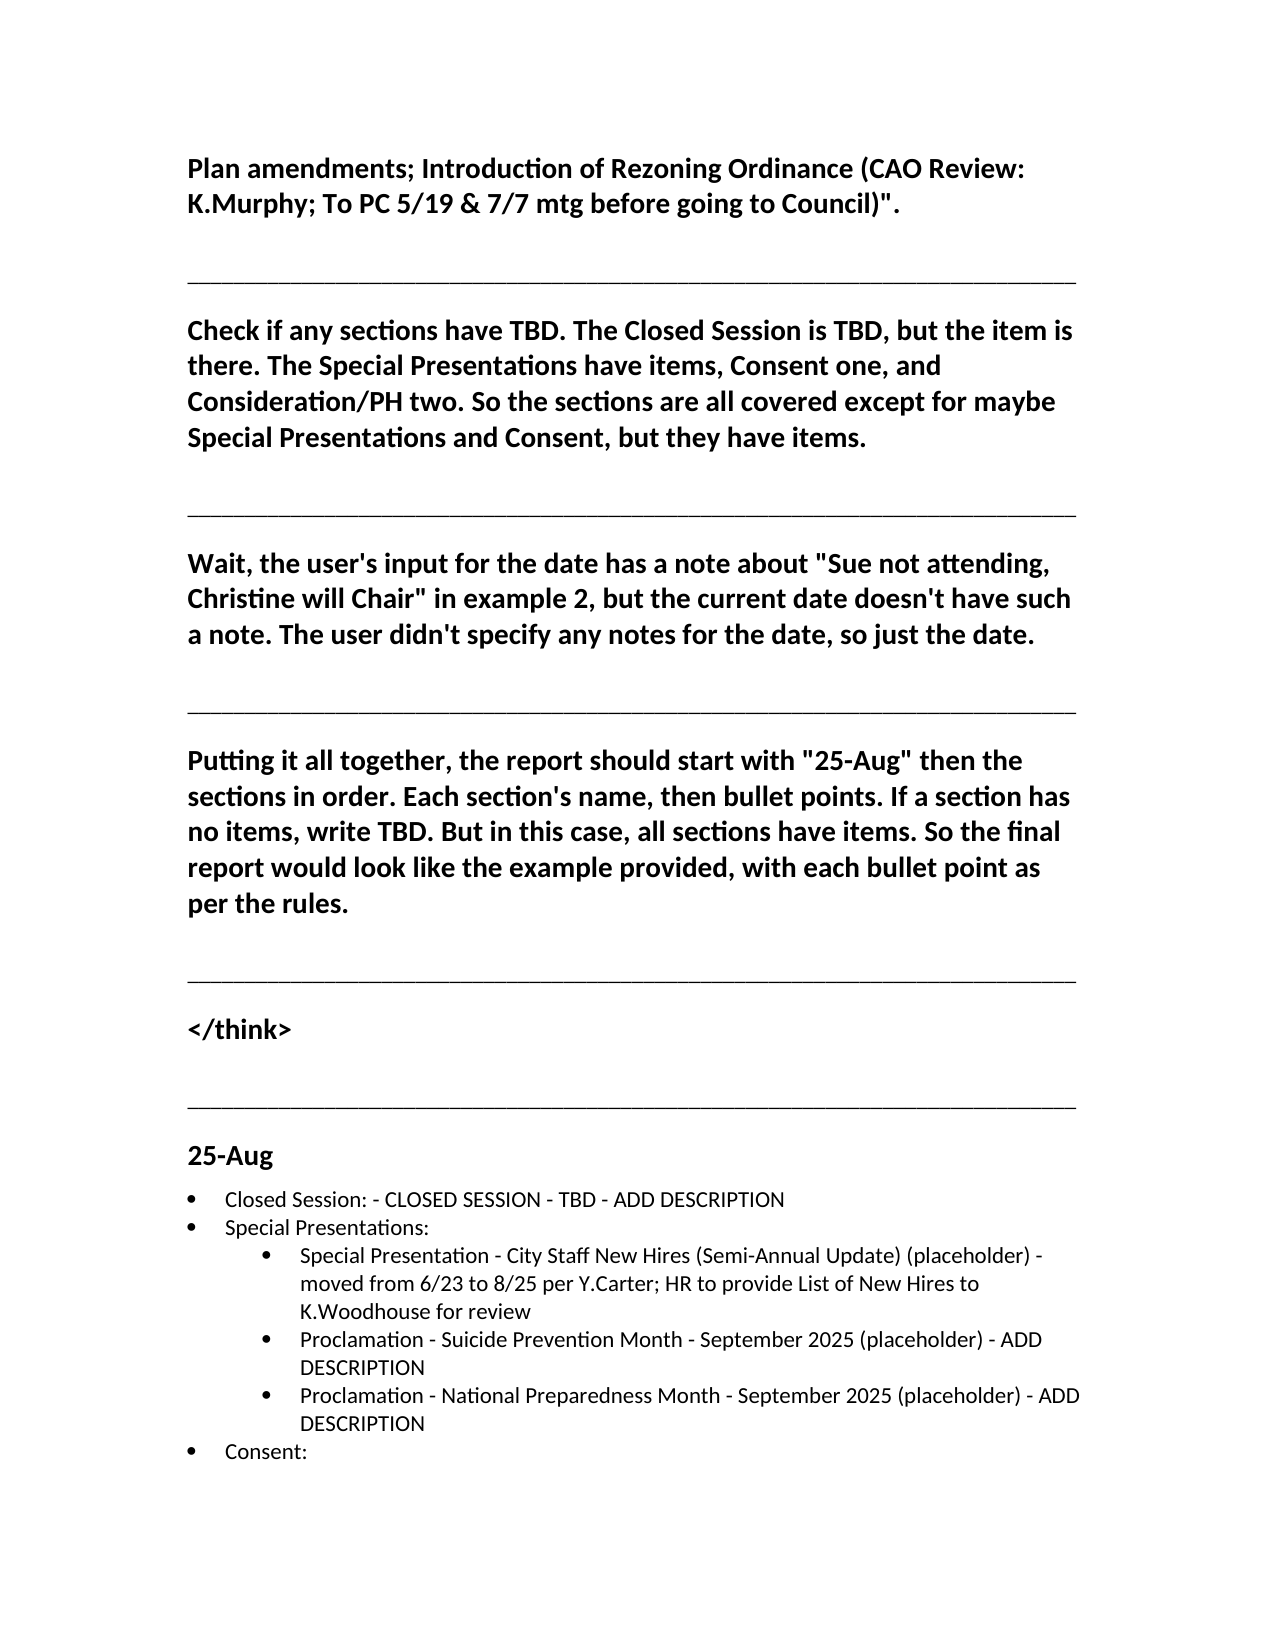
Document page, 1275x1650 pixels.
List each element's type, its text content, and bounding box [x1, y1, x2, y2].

list Consent: [187, 1437, 1087, 1465]
text Wait, the user's input for the date has a note about "Sue not attending, Christine will Chair" in example 2, but the current date doesn't have such a note. The user didn't specify any notes for the date, so just the date. [187, 545, 1087, 652]
list Special Presentation - City Staff New Hires (Semi-Annual Update) (placeholder) - moved from 6/23 to 8/25 per Y.Carter; HR to provide List of New Hires to K.Woodhouse for review [262, 1241, 1087, 1325]
list Proclamation - National Preparedness Month - September 2025 (placeholder) - ADD DESCRIPTION [262, 1381, 1087, 1437]
text ______________________________________________________________________________ [187, 1084, 1087, 1112]
text Putting it all together, the report should start with "25-Aug" then the sections in order. Each section's name, then bullet points. If a section has no items, write TBD. But in this case, all sections have items. So the final report would look like the example provided, with each bullet point as per the rules. [187, 742, 1087, 920]
list Closed Session: - CLOSED SESSION - TBD - ADD DESCRIPTION [187, 1185, 1087, 1213]
text ______________________________________________________________________________ [187, 958, 1087, 986]
text Check if any sections have TBD. The Closed Session is TBD, but the item is there. The Special Presentations have items, Consent one, and Consideration/PH two. So the sections are all covered except for maybe Special Presentations and Consent, but they have items. [187, 312, 1087, 454]
text ______________________________________________________________________________ [187, 689, 1087, 717]
text ______________________________________________________________________________ [187, 259, 1087, 287]
list Special Presentations: [187, 1213, 1087, 1241]
text ______________________________________________________________________________ [187, 492, 1087, 520]
list Proclamation - Suicide Prevention Month - September 2025 (placeholder) - ADD DESCRIPTION [262, 1325, 1087, 1381]
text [187, 150, 1087, 221]
text 25-Aug [187, 1137, 1087, 1173]
text </think> [187, 1011, 1087, 1046]
